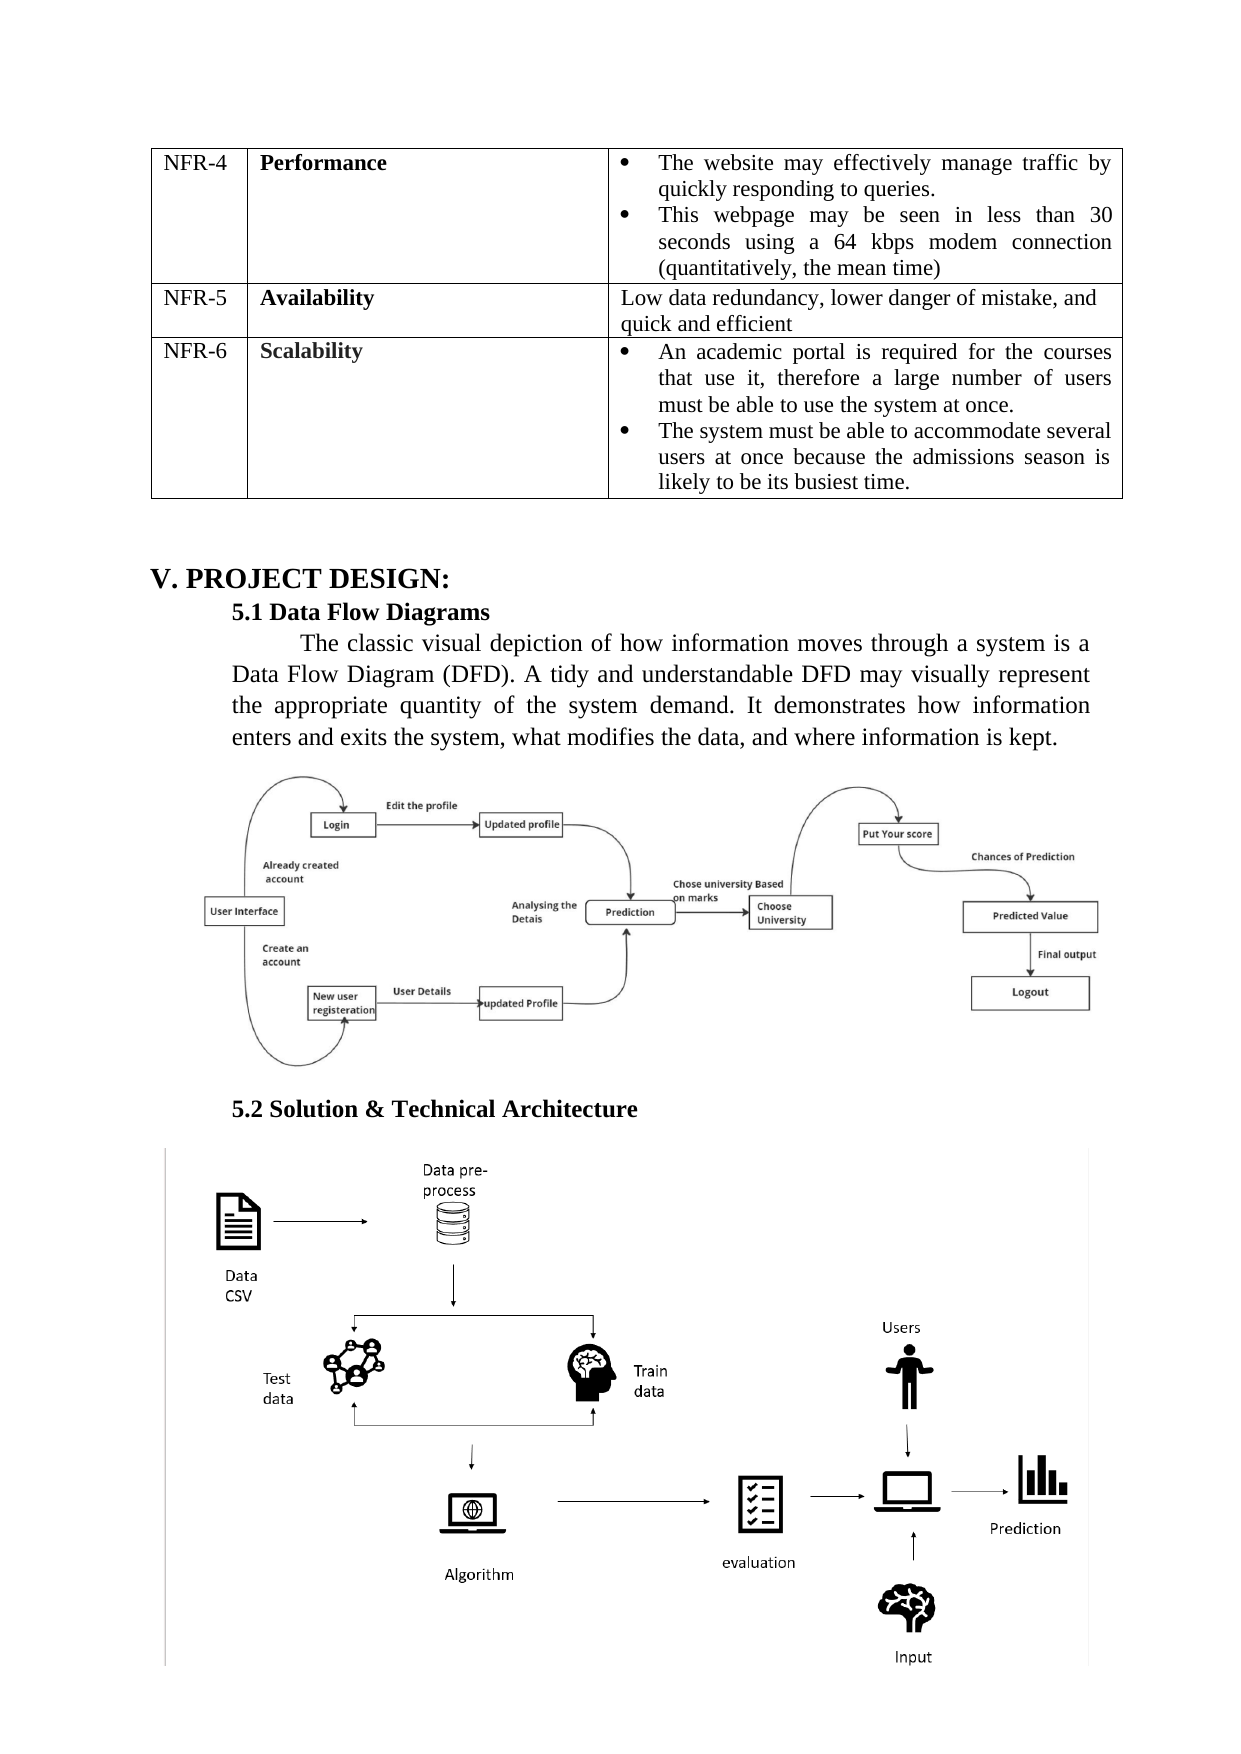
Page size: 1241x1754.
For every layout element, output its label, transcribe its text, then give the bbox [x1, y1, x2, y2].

table_cell Availability [248, 284, 608, 337]
subtitle Solution & Technical Architecture [232, 1094, 1219, 1123]
subtitle PROJECT DESIGN: [150, 561, 1219, 595]
table_cell NFR-5 [152, 284, 247, 337]
table_header The website may effectively manage traffic by quickly responding to queries. This webpage may be seen in less than 30 seconds using a 64 kbps modem connection (quantitatively, the mean time) [609, 149, 1122, 283]
picture [163, 1148, 1089, 1666]
table_cell Scalability [248, 338, 608, 498]
table_cell An academic portal is required for the courses that use it, therefore a large number of users must be able to use the system at once. The system must be able to accommodate several users at once because the admissions season is likely to be its busiest time. [609, 338, 1122, 498]
text The classic visual depiction of how information moves through a system is a Data Flow Diagram (DFD). A tidy and understandable DFD may visually represent the appropriate quantity of the system demand. It demonstrates how information enters and exits the system, what modifies the data, and where information is kept. [232, 628, 1091, 750]
table_header NFR-4 [152, 149, 247, 283]
table_cell NFR-6 [152, 338, 247, 498]
table_cell Low data redundancy, lower danger of mistake, and quick and efficient [609, 284, 1122, 337]
table_header Performance [248, 149, 608, 283]
picture [203, 774, 1099, 1070]
subtitle Data Flow Diagrams [232, 597, 1219, 626]
